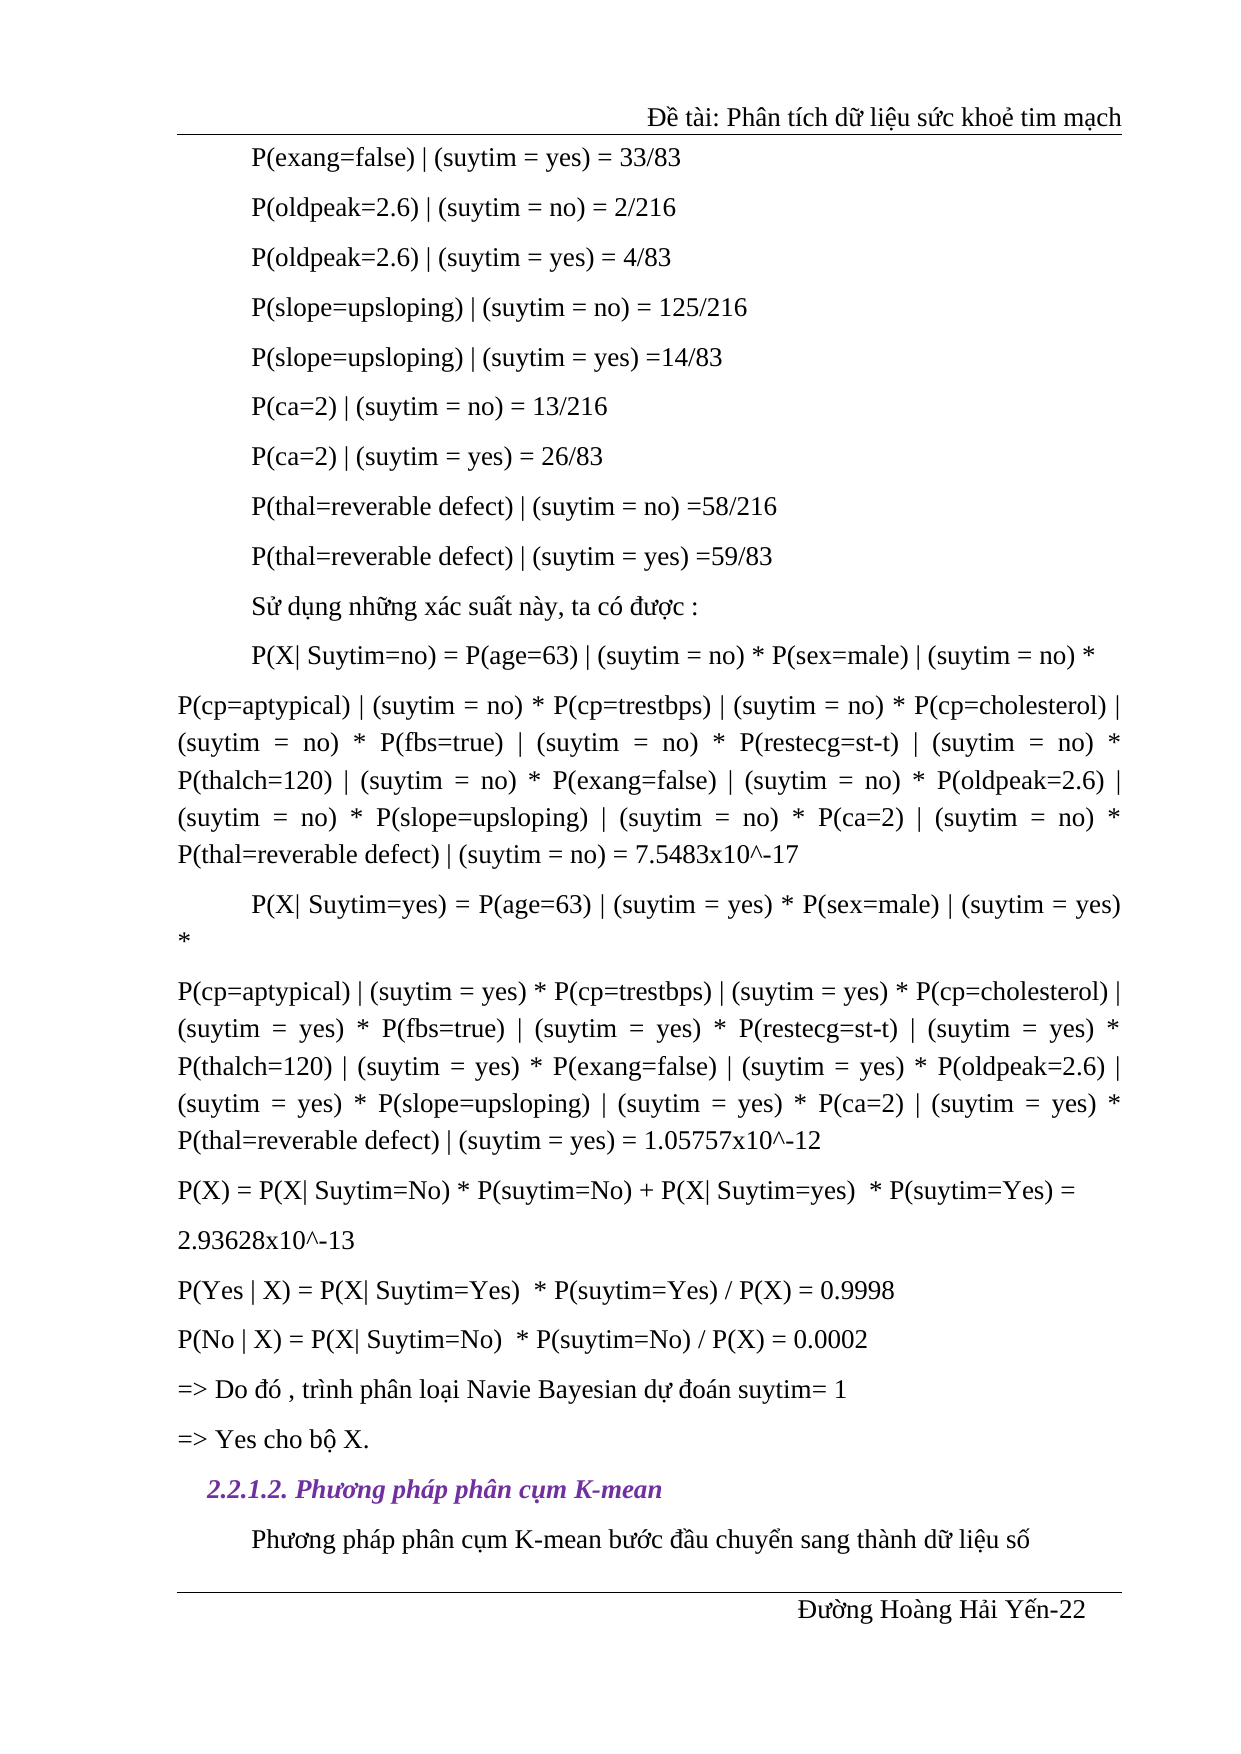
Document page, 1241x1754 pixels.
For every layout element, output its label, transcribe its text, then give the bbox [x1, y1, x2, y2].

text P(oldpeak=2.6) | (suytim = no) = 2/216 [177, 191, 1122, 222]
text P(ca=2) | (suytim = no) = 13/216 [177, 391, 1122, 422]
text P(thal=reverable defect) | (suytim = yes) =59/83 [177, 540, 1122, 571]
text P(slope=upsloping) | (suytim = yes) =14/83 [177, 341, 1122, 372]
text P(X| Suytim=no) = P(age=63) | (suytim = no) * P(sex=male) | (suytim = no) * [177, 639, 1122, 671]
text => Yes cho bộ X. [177, 1423, 1122, 1454]
text P(thal=reverable defect) | (suytim = no) =58/216 [177, 490, 1122, 521]
text Phương pháp phân cụm K-mean bước đầu chuyển sang thành dữ liệu số [177, 1523, 1122, 1554]
text P(cp=aptypical) | (suytim = no) * P(cp=trestbps) | (suytim = no) * P(cp=cholesterol) | (suytim = no) * P(fbs=true) | (suytim = no) * P(restecg=st-t) | (suytim = no) * P(thalch=120) | (suytim = no) * P(exang=false) | (suytim = no) * P(oldpeak=2.6) | (suytim = no) * P(slope=upsloping) | (suytim = no) * P(ca=2) | (suytim = no) * P(thal=reverable defect) | (suytim = no) = 7.5483x10^-17 [177, 689, 1122, 869]
text P(slope=upsloping) | (suytim = no) = 125/216 [177, 291, 1122, 322]
text P(No | X) = P(X| Suytim=No) * P(suytim=No) / P(X) = 0.0002 [177, 1324, 1122, 1355]
text P(exang=false) | (suytim = yes) = 33/83 [177, 142, 1122, 173]
text P(X) = P(X| Suytim=No) * P(suytim=No) + P(X| Suytim=yes) * P(suytim=Yes) = [177, 1174, 1122, 1205]
text P(X| Suytim=yes) = P(age=63) | (suytim = yes) * P(sex=male) | (suytim = yes) * [177, 888, 1122, 957]
text P(oldpeak=2.6) | (suytim = yes) = 4/83 [177, 241, 1122, 272]
text 2.93628x10^-13 [177, 1224, 1122, 1255]
subtitle Phương pháp phân cụm K-mean [207, 1473, 1122, 1504]
text Sử dụng những xác suất này, ta có được : [177, 590, 1122, 621]
text P(cp=aptypical) | (suytim = yes) * P(cp=trestbps) | (suytim = yes) * P(cp=cholesterol) | (suytim = yes) * P(fbs=true) | (suytim = yes) * P(restecg=st-t) | (suytim = yes) * P(thalch=120) | (suytim = yes) * P(exang=false) | (suytim = yes) * P(oldpeak=2.6) | (suytim = yes) * P(slope=upsloping) | (suytim = yes) * P(ca=2) | (suytim = yes) * P(thal=reverable defect) | (suytim = yes) = 1.05757x10^-12 [177, 975, 1122, 1156]
text => Do đó , trình phân loại Navie Bayesian dự đoán suytim= 1 [177, 1373, 1122, 1404]
text P(ca=2) | (suytim = yes) = 26/83 [177, 440, 1122, 471]
text P(Yes | X) = P(X| Suytim=Yes) * P(suytim=Yes) / P(X) = 0.9998 [177, 1274, 1122, 1305]
